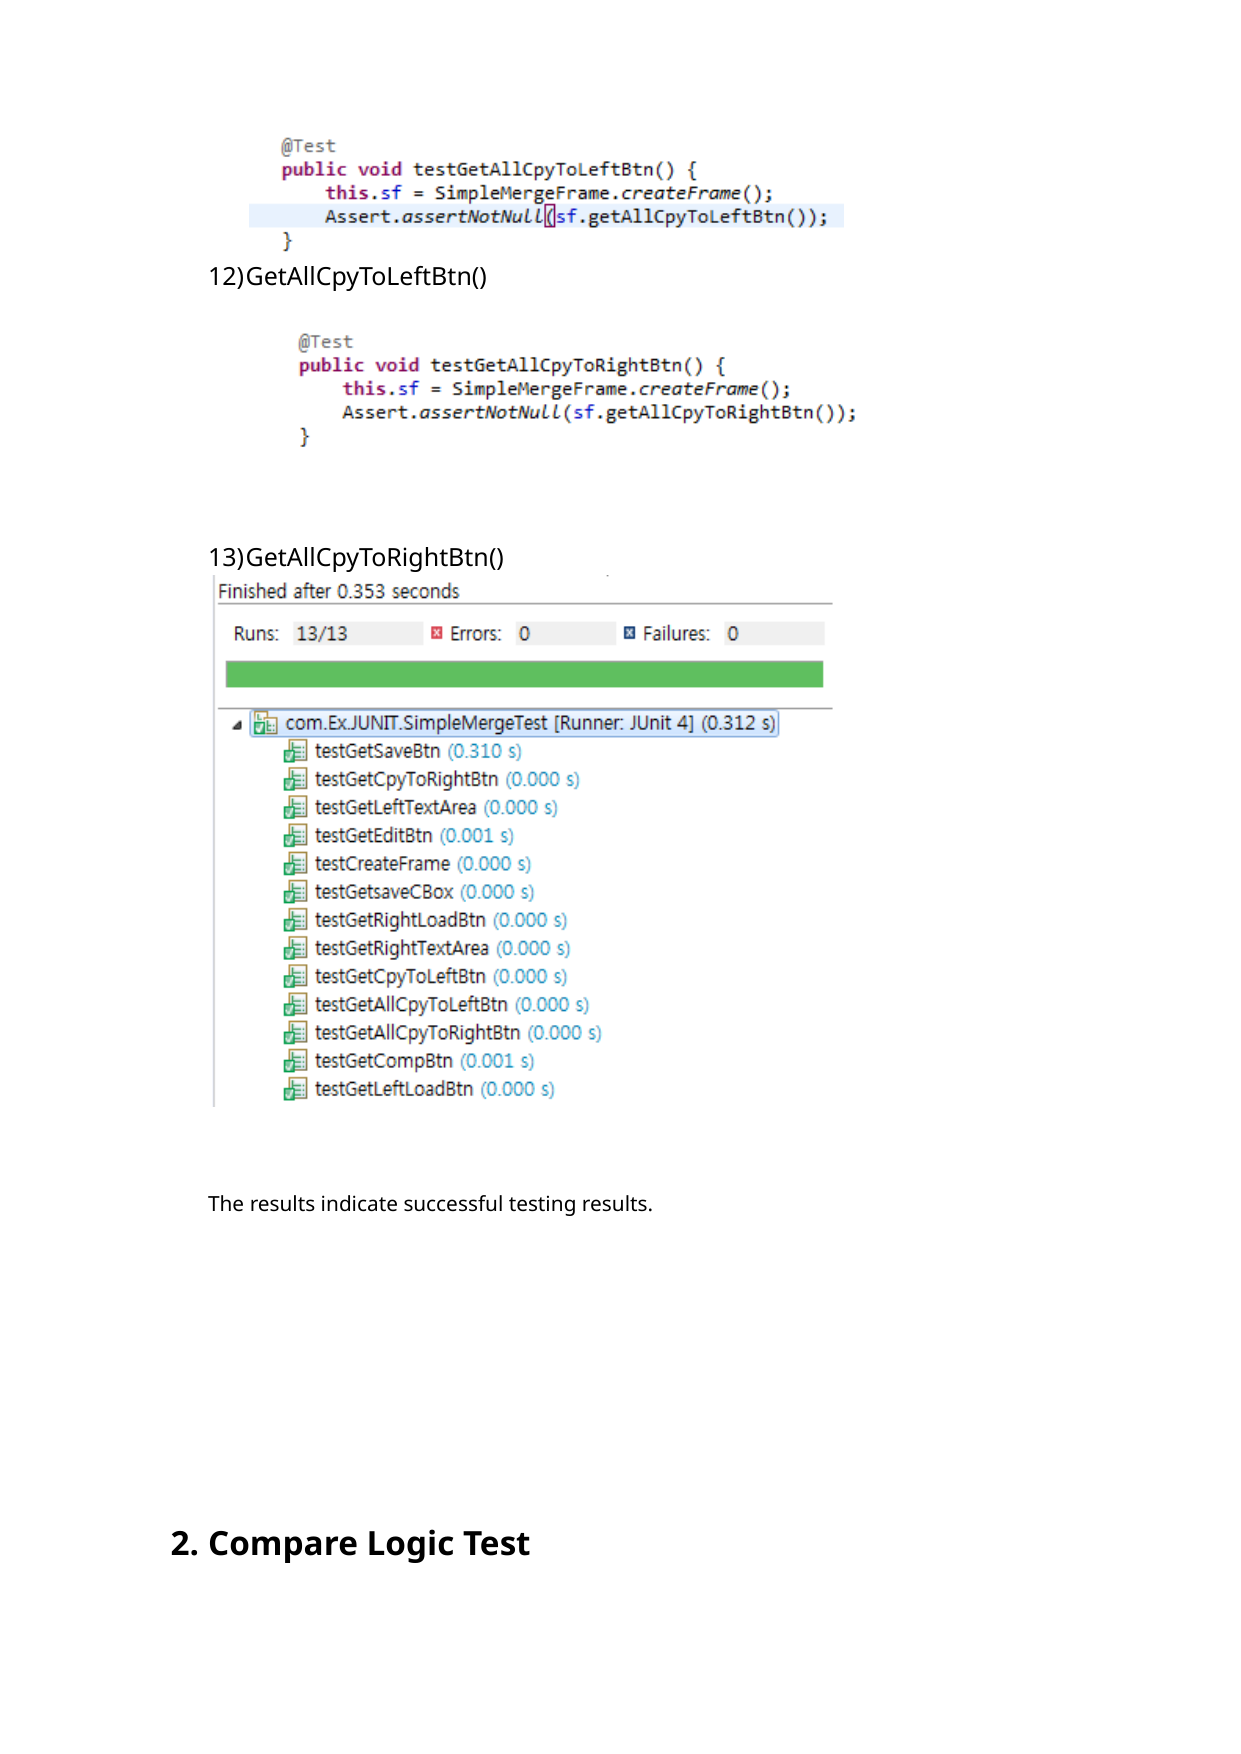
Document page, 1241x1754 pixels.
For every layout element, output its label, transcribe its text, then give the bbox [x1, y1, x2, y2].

picture [286, 312, 869, 458]
list GetAllCpyToRightBtn() [208, 540, 1090, 574]
list GetAllCpyToLeftBtn() [208, 177, 1090, 293]
picture [212, 575, 836, 1107]
list The results indicate successful testing results. [208, 1189, 1090, 1217]
list Compare Logic Test [170, 1520, 1090, 1565]
picture [249, 124, 844, 256]
